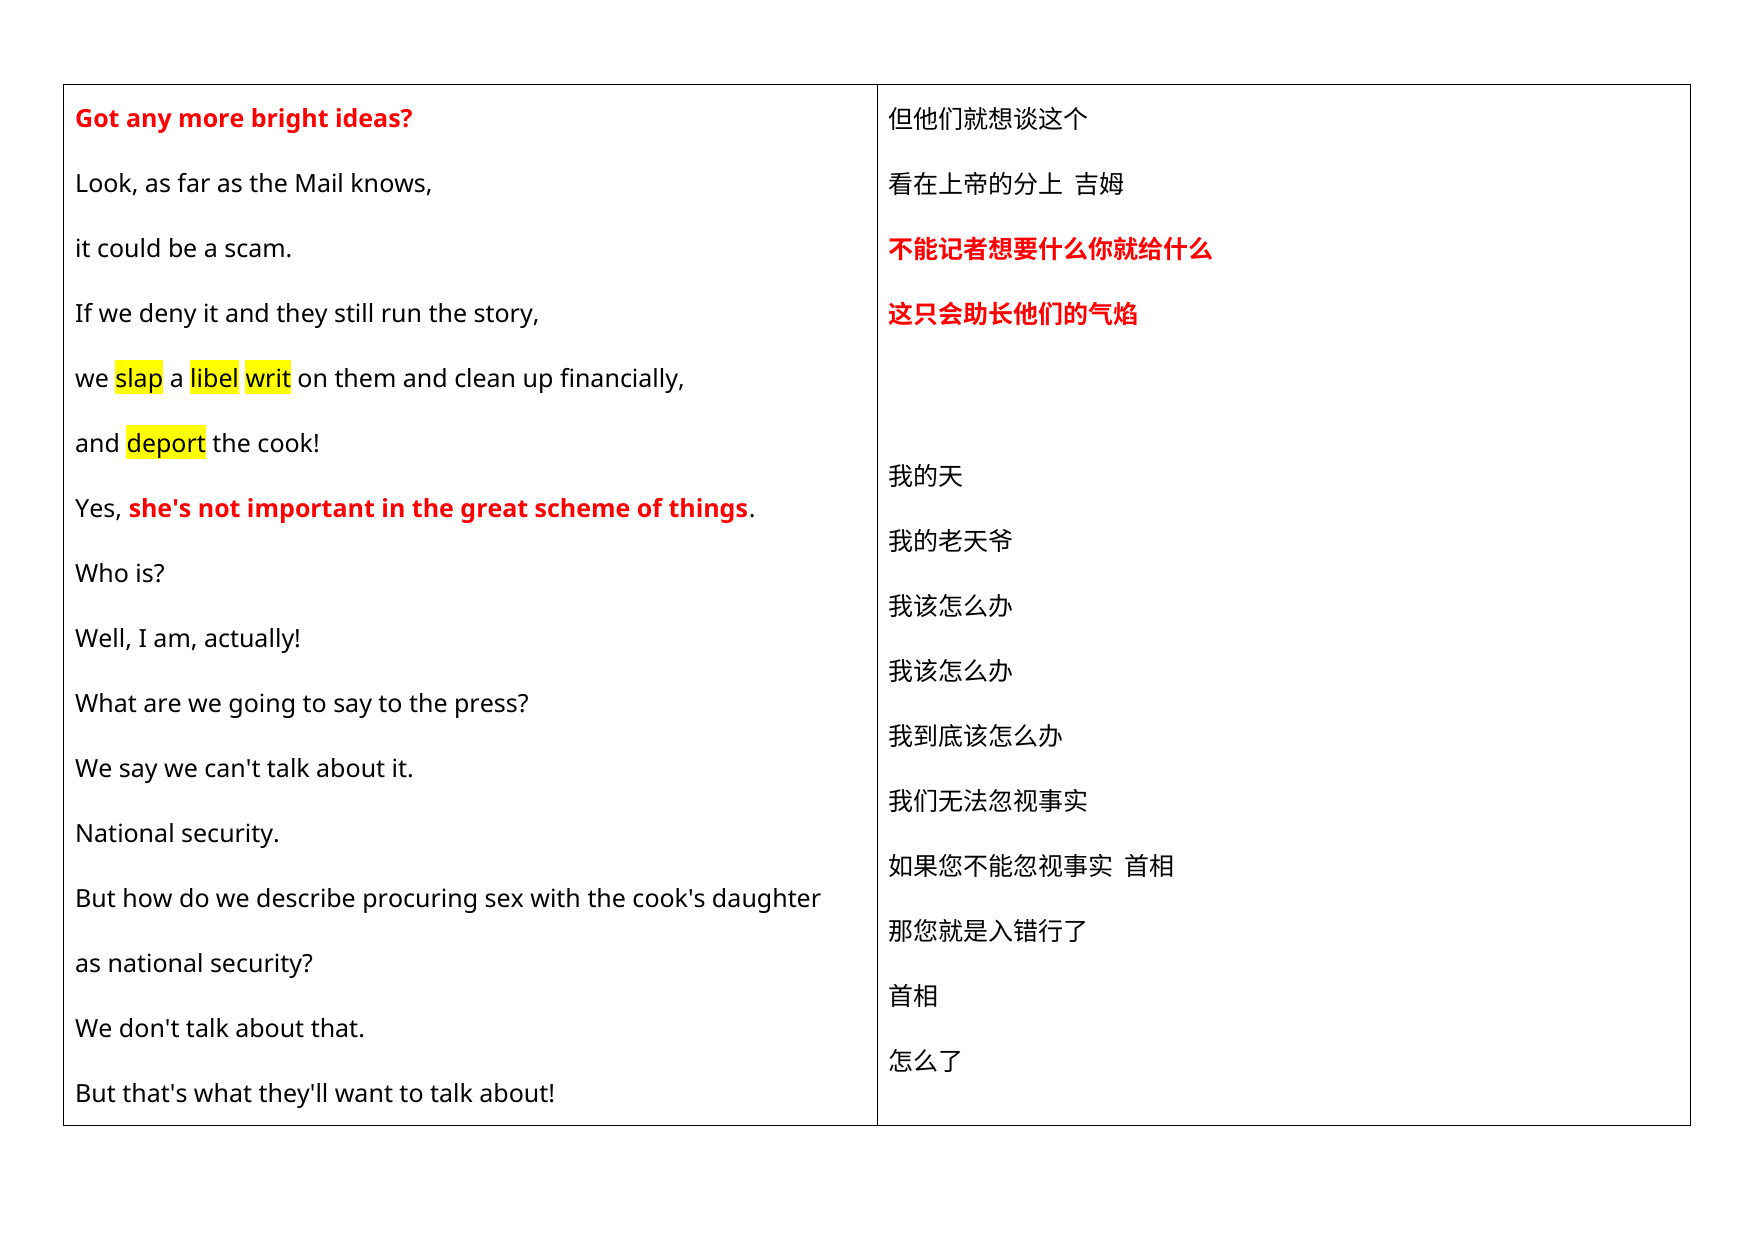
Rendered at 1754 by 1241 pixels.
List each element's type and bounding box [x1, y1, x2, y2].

table_header [64, 85, 877, 1125]
table_header [878, 85, 1690, 1125]
